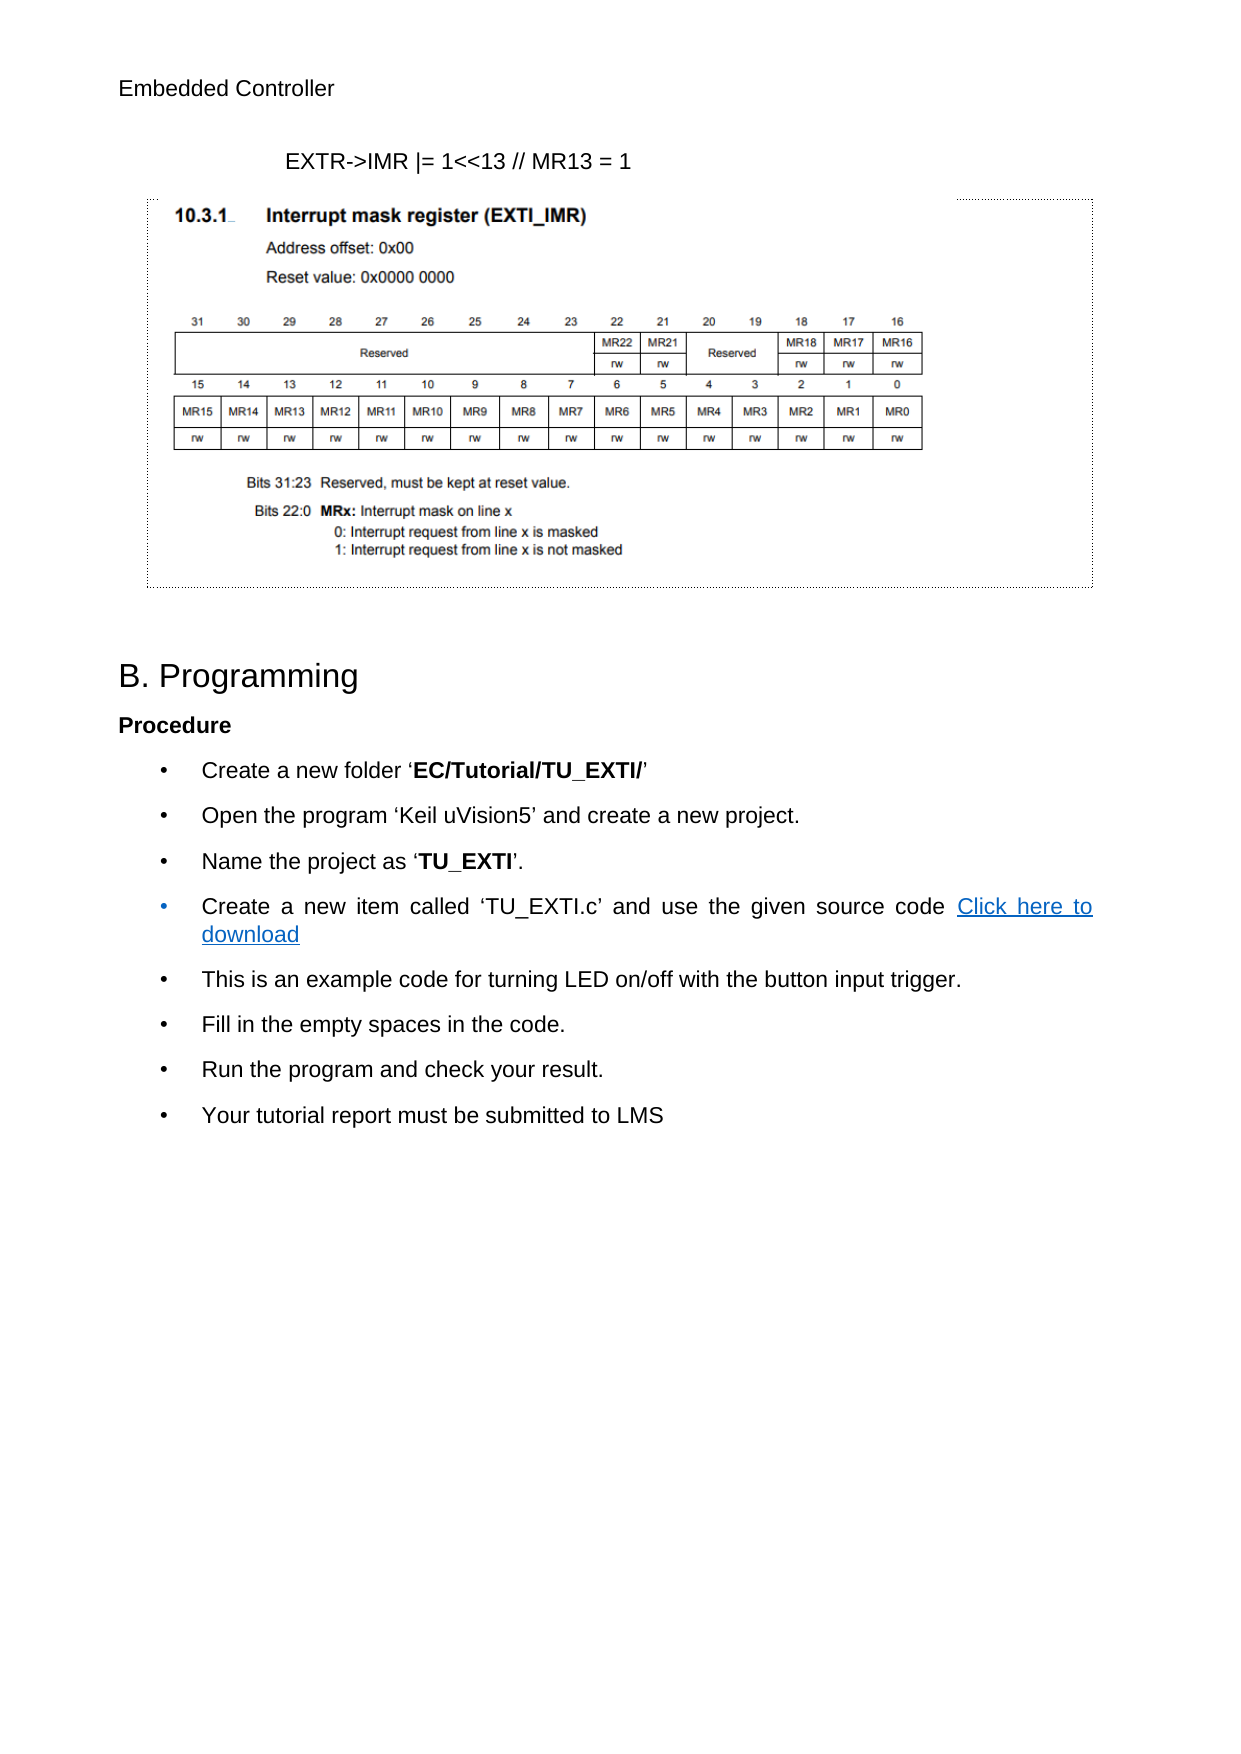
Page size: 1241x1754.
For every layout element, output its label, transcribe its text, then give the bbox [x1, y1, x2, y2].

list Your tutorial report must be submitted to LMS [160, 1102, 1093, 1128]
list Open the program ‘Keil uVision5’ and create a new project. [160, 802, 1093, 829]
table_header [148, 199, 1093, 587]
list Name the project as ‘TU_EXTI’. [160, 848, 1093, 874]
picture [158, 199, 957, 563]
list Fill in the empty spaces in the code. [160, 1011, 1093, 1038]
text Procedure [118, 712, 1093, 739]
list EXTR->IMR |= 1<<13 // MR13 = 1 [258, 148, 1093, 174]
list This is an example code for turning LED on/off with the button input trigger. [160, 966, 1093, 993]
subtitle B. Programming [118, 656, 1093, 694]
list Create a new folder ‘EC/Tutorial/TU_EXTI/’ [160, 757, 1093, 784]
list Run the program and check your result. [160, 1056, 1093, 1083]
list Create a new item called ‘TU_EXTI.c’ and use the given source code Click here to download [160, 893, 1093, 947]
